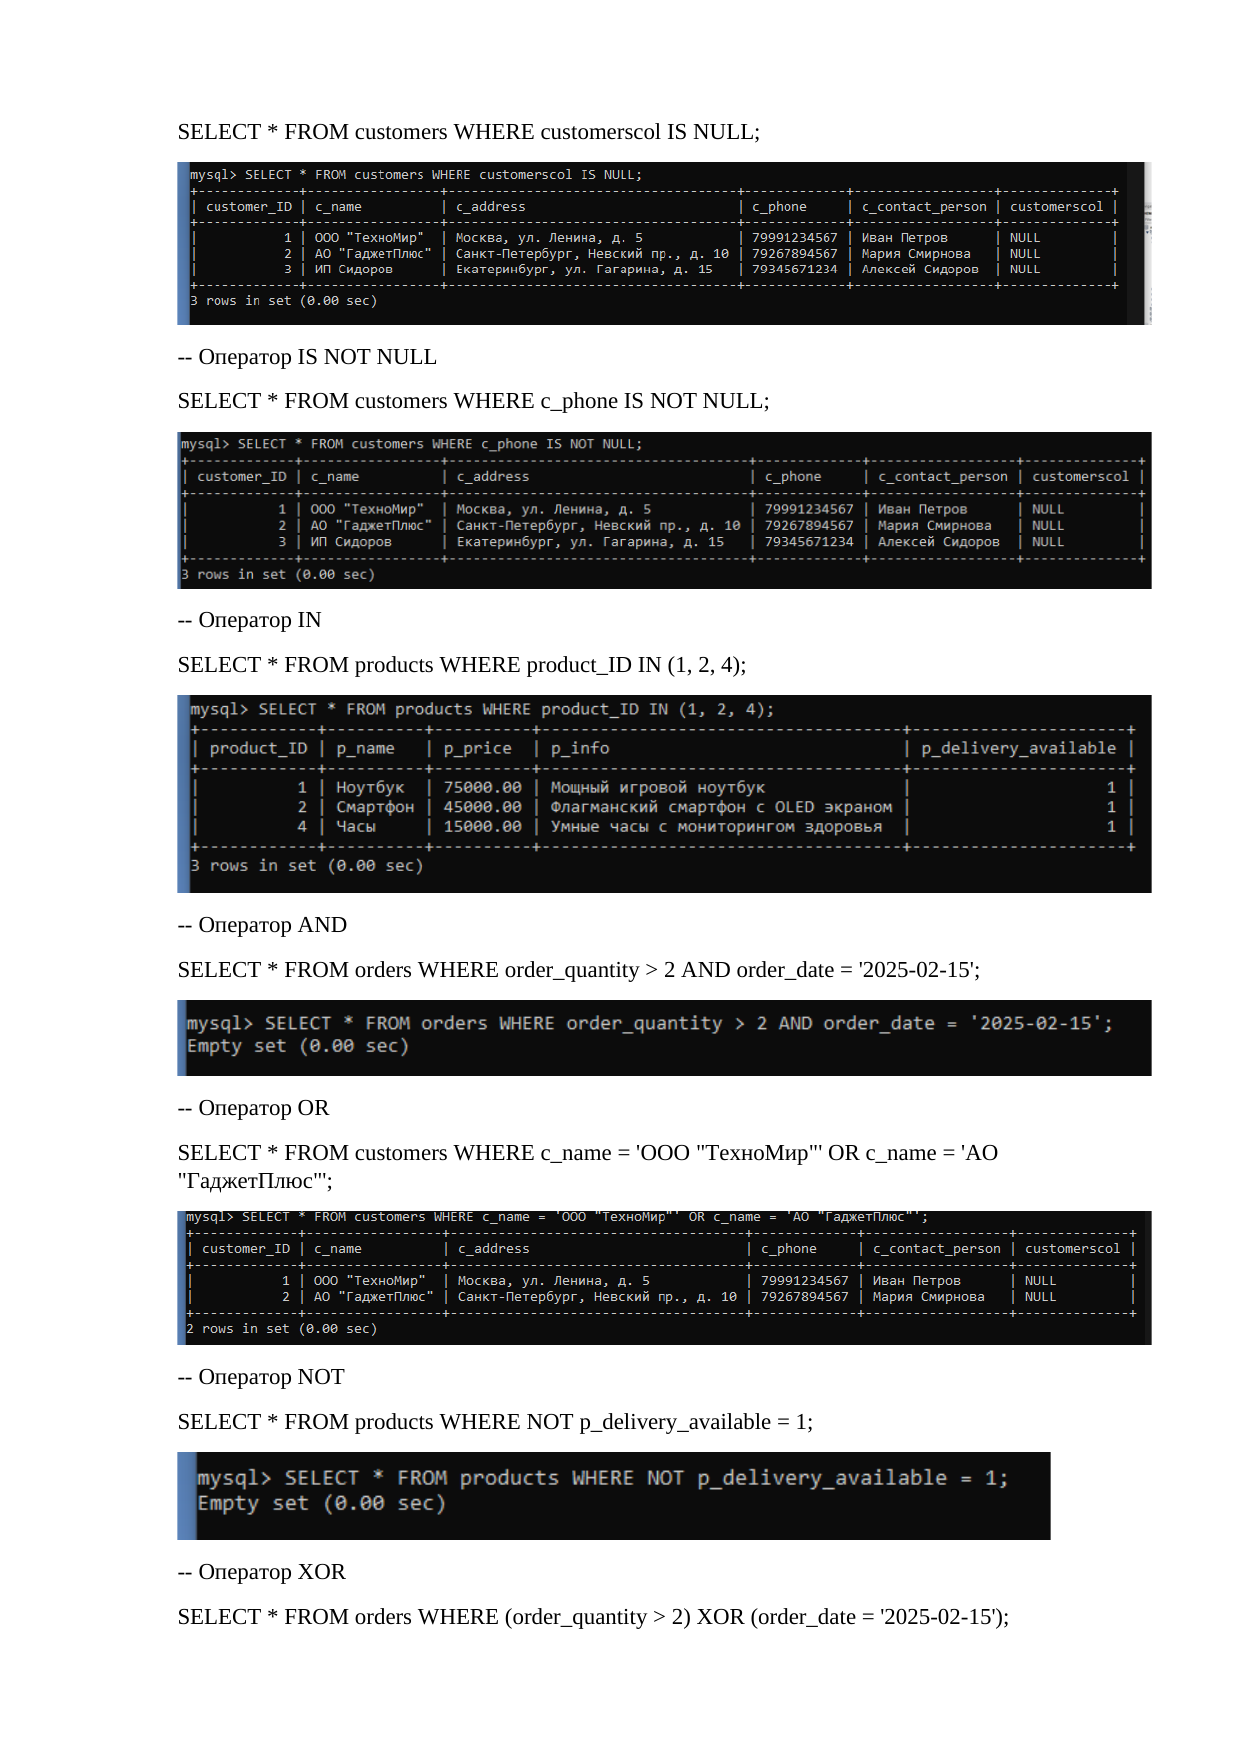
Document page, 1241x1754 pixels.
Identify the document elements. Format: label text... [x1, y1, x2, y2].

text -- Оператор IN [177, 607, 1152, 633]
text -- Оператор OR [177, 1094, 1152, 1121]
text -- Оператор NOT [177, 1363, 1152, 1390]
text SELECT * FROM orders WHERE order_quantity > 2 AND order_date = '2025-02-15'; [177, 956, 1152, 982]
picture [177, 1452, 1051, 1540]
picture [177, 1000, 1152, 1076]
picture [177, 1211, 1152, 1345]
text SELECT * FROM customers WHERE c_phone IS NOT NULL; [177, 388, 1152, 414]
picture [177, 432, 1152, 589]
text SELECT * FROM customers WHERE c_name = 'ООО "ТехноМир"' OR c_name = 'АО "ГаджетПлюс"'; [177, 1139, 1152, 1193]
text -- Оператор AND [177, 911, 1152, 938]
text SELECT * FROM products WHERE product_ID IN (1, 2, 4); [177, 651, 1152, 677]
text SELECT * FROM customers WHERE customerscol IS NULL; [177, 118, 1152, 144]
text -- Оператор XOR [177, 1558, 1152, 1585]
text SELECT * FROM products WHERE NOT p_delivery_available = 1; [177, 1408, 1152, 1434]
text -- Оператор IS NOT NULL [177, 343, 1152, 369]
picture [177, 162, 1152, 325]
text SELECT * FROM orders WHERE (order_quantity > 2) XOR (order_date = '2025-02-15'); [177, 1603, 1152, 1629]
picture [177, 695, 1152, 893]
